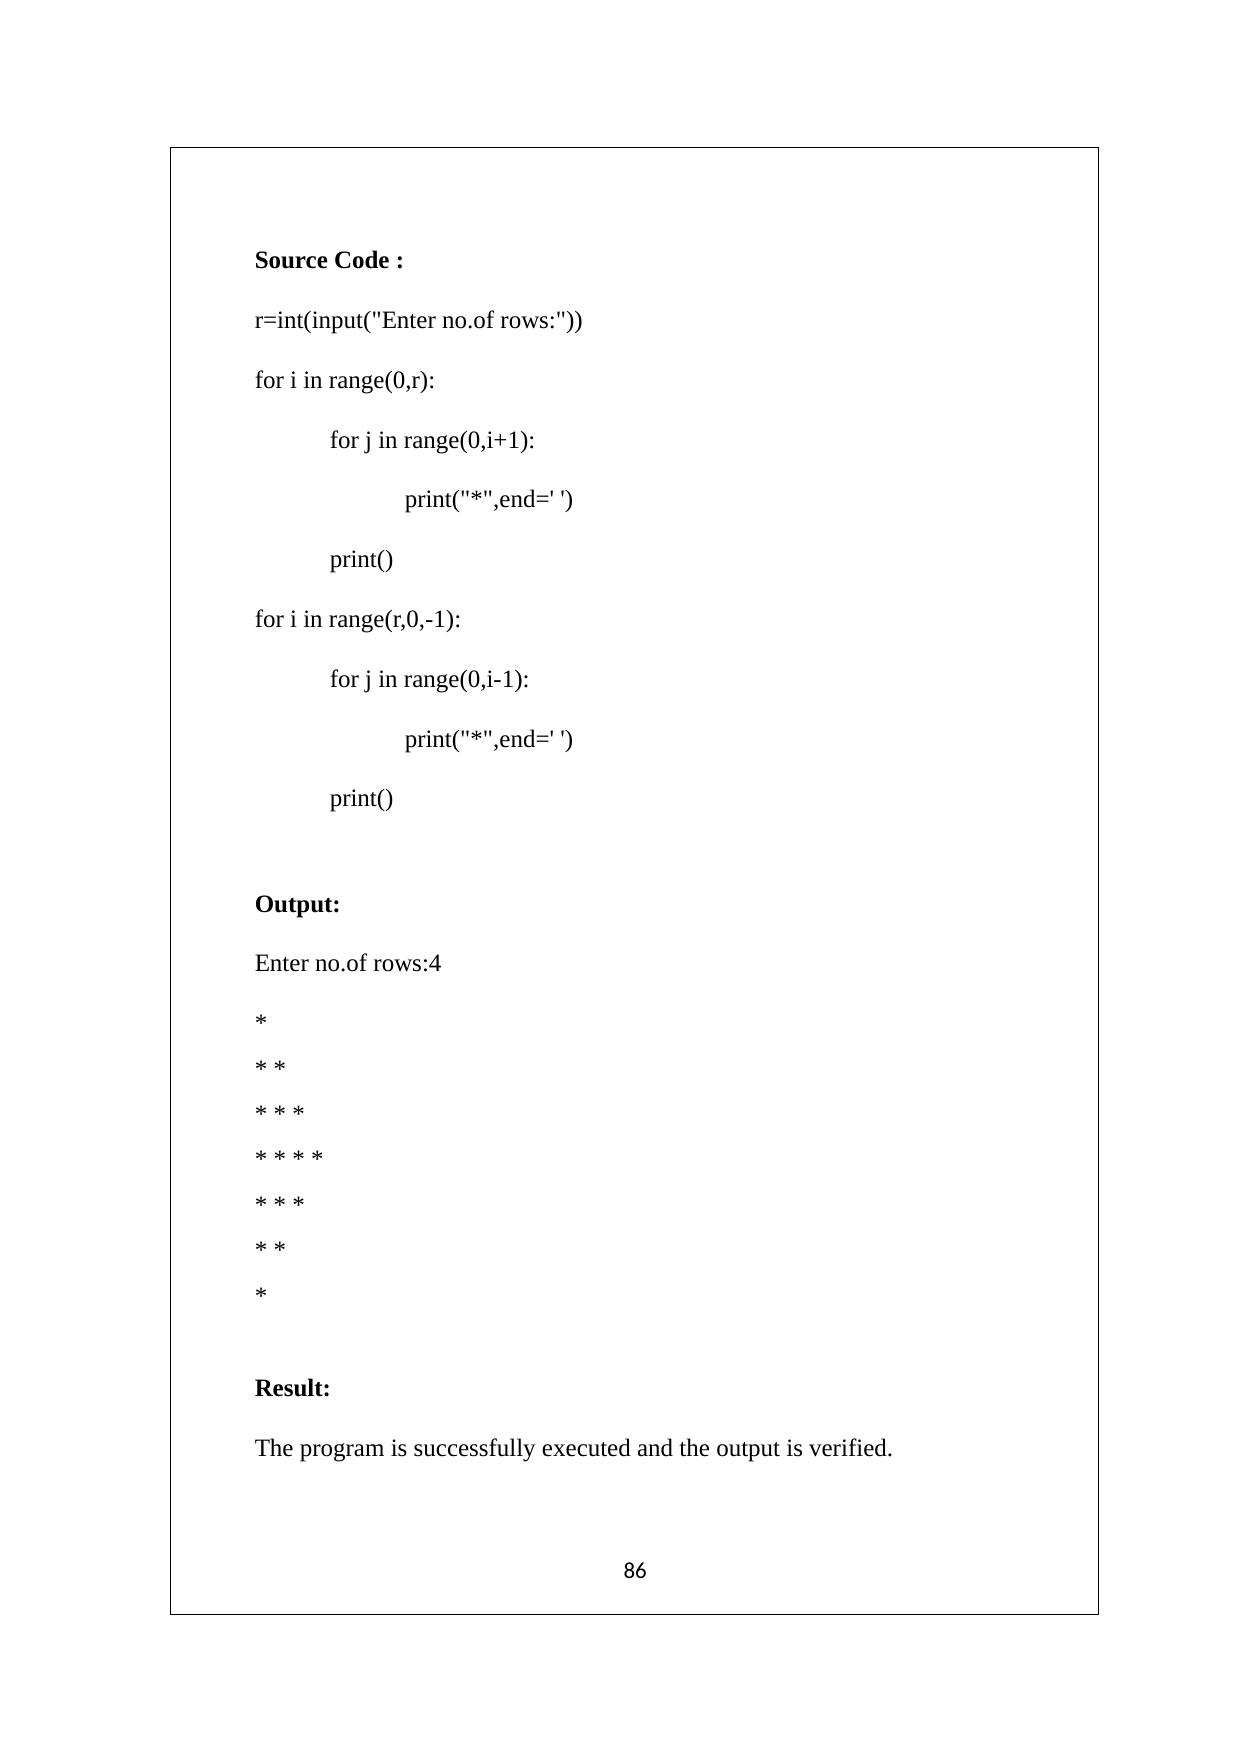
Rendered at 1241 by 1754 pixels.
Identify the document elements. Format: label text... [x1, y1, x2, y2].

text for i in range(r,0,-1): [179, 604, 1090, 633]
text print("*",end=' ') [179, 724, 1090, 752]
text * * [179, 1235, 1090, 1264]
text Enter no.of rows:4 [179, 948, 1090, 977]
text Source Code : [179, 245, 1090, 274]
text r=int(input("Enter no.of rows:")) [179, 305, 1090, 334]
text * * * [179, 1099, 1090, 1128]
text * * [179, 1054, 1090, 1082]
text print() [179, 783, 1090, 812]
text * [179, 1281, 1090, 1309]
text * [179, 1008, 1090, 1037]
text * * * * [179, 1144, 1090, 1173]
text for j in range(0,i-1): [254, 664, 1090, 693]
text Result: [179, 1373, 1090, 1402]
text Output: [254, 889, 1090, 917]
text The program is successfully executed and the output is verified. [179, 1433, 1090, 1462]
text for i in range(0,r): [179, 365, 1090, 394]
text * * * [179, 1190, 1090, 1219]
text print() [179, 544, 1090, 573]
text for j in range(0,i+1): [179, 425, 1090, 453]
text print("*",end=' ') [179, 484, 1090, 513]
